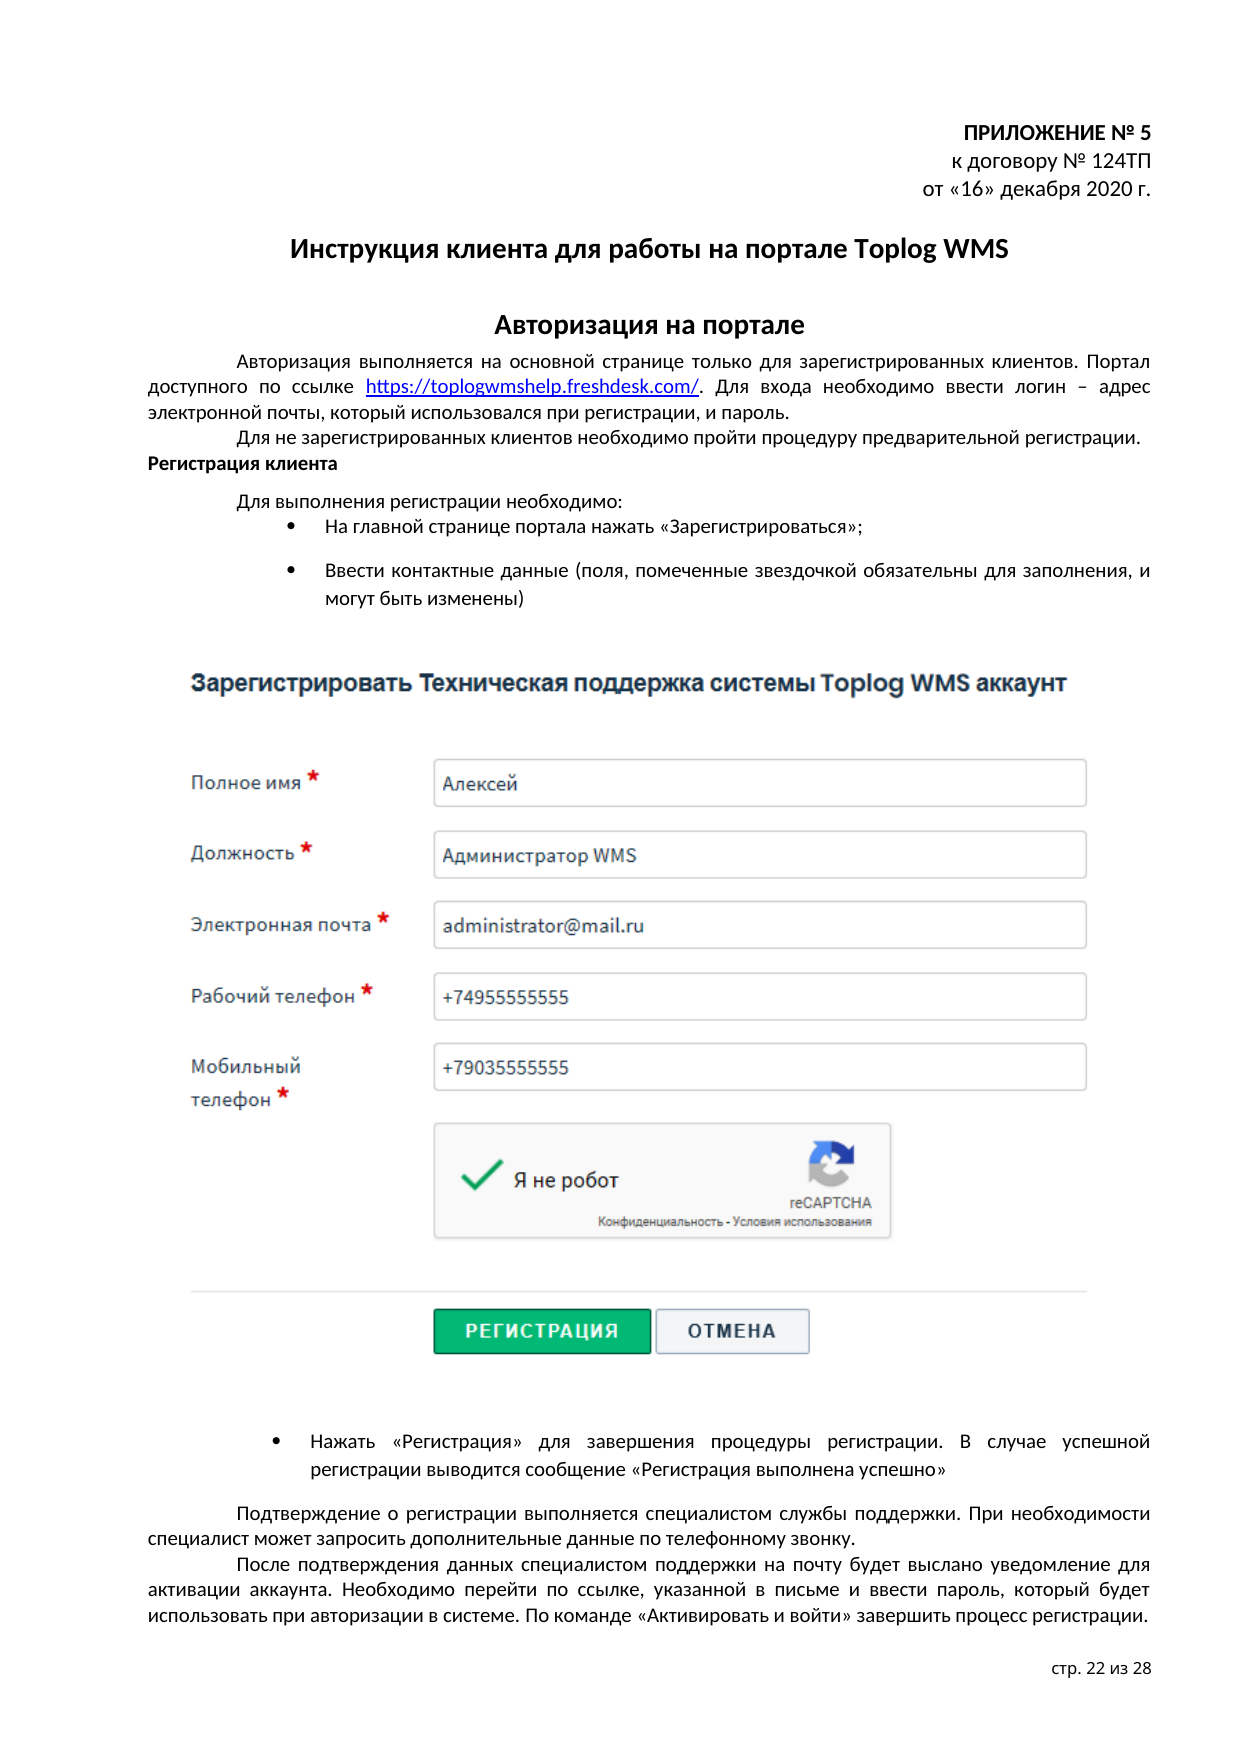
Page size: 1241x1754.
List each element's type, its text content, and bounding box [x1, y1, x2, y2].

text ПРИЛОЖЕНИЕ № 5 [148, 118, 1152, 146]
text к договору № 124ТП [148, 146, 1152, 174]
list На главной странице портала нажать «Зарегистрироваться»; [287, 513, 1152, 539]
text Для не зарегистрированных клиентов необходимо пройти процедуру предварительной регистрации. [148, 424, 1152, 450]
text Для выполнения регистрации необходимо: [148, 488, 1152, 513]
text Подтверждение о регистрации выполняется специалистом службы поддержки. При необходимости специалист может запросить дополнительные данные по телефонному звонку. [148, 1500, 1152, 1551]
subtitle Регистрация клиента [148, 450, 1152, 475]
picture [147, 628, 1123, 1404]
text от «16» декабря 2020 г. [148, 174, 1152, 202]
list Ввести контактные данные (поля, помеченные звездочкой обязательны для заполнения, и могут быть изменены) [287, 557, 1152, 610]
subtitle Авторизация на портале [148, 306, 1152, 342]
list Инструкция клиента для работы на портале Toplog WMS [148, 230, 1152, 266]
text Авторизация выполняется на основной странице только для зарегистрированных клиентов. Портал доступного по ссылке https://toplogwmshelp.freshdesk.com/. Для входа необходимо ввести логин – адрес электронной почты, который использовался при регистрации, и пароль. [148, 348, 1152, 424]
list Нажать «Регистрация» для завершения процедуры регистрации. В случае успешной регистрации выводится сообщение «Регистрация выполнена успешно» [273, 1429, 1152, 1481]
text После подтверждения данных специалистом поддержки на почту будет выслано уведомление для активации аккаунта. Необходимо перейти по ссылке, указанной в письме и ввести пароль, который будет использовать при авторизации в системе. По команде «Активировать и войти» завершить процесс регистрации. [148, 1551, 1152, 1627]
